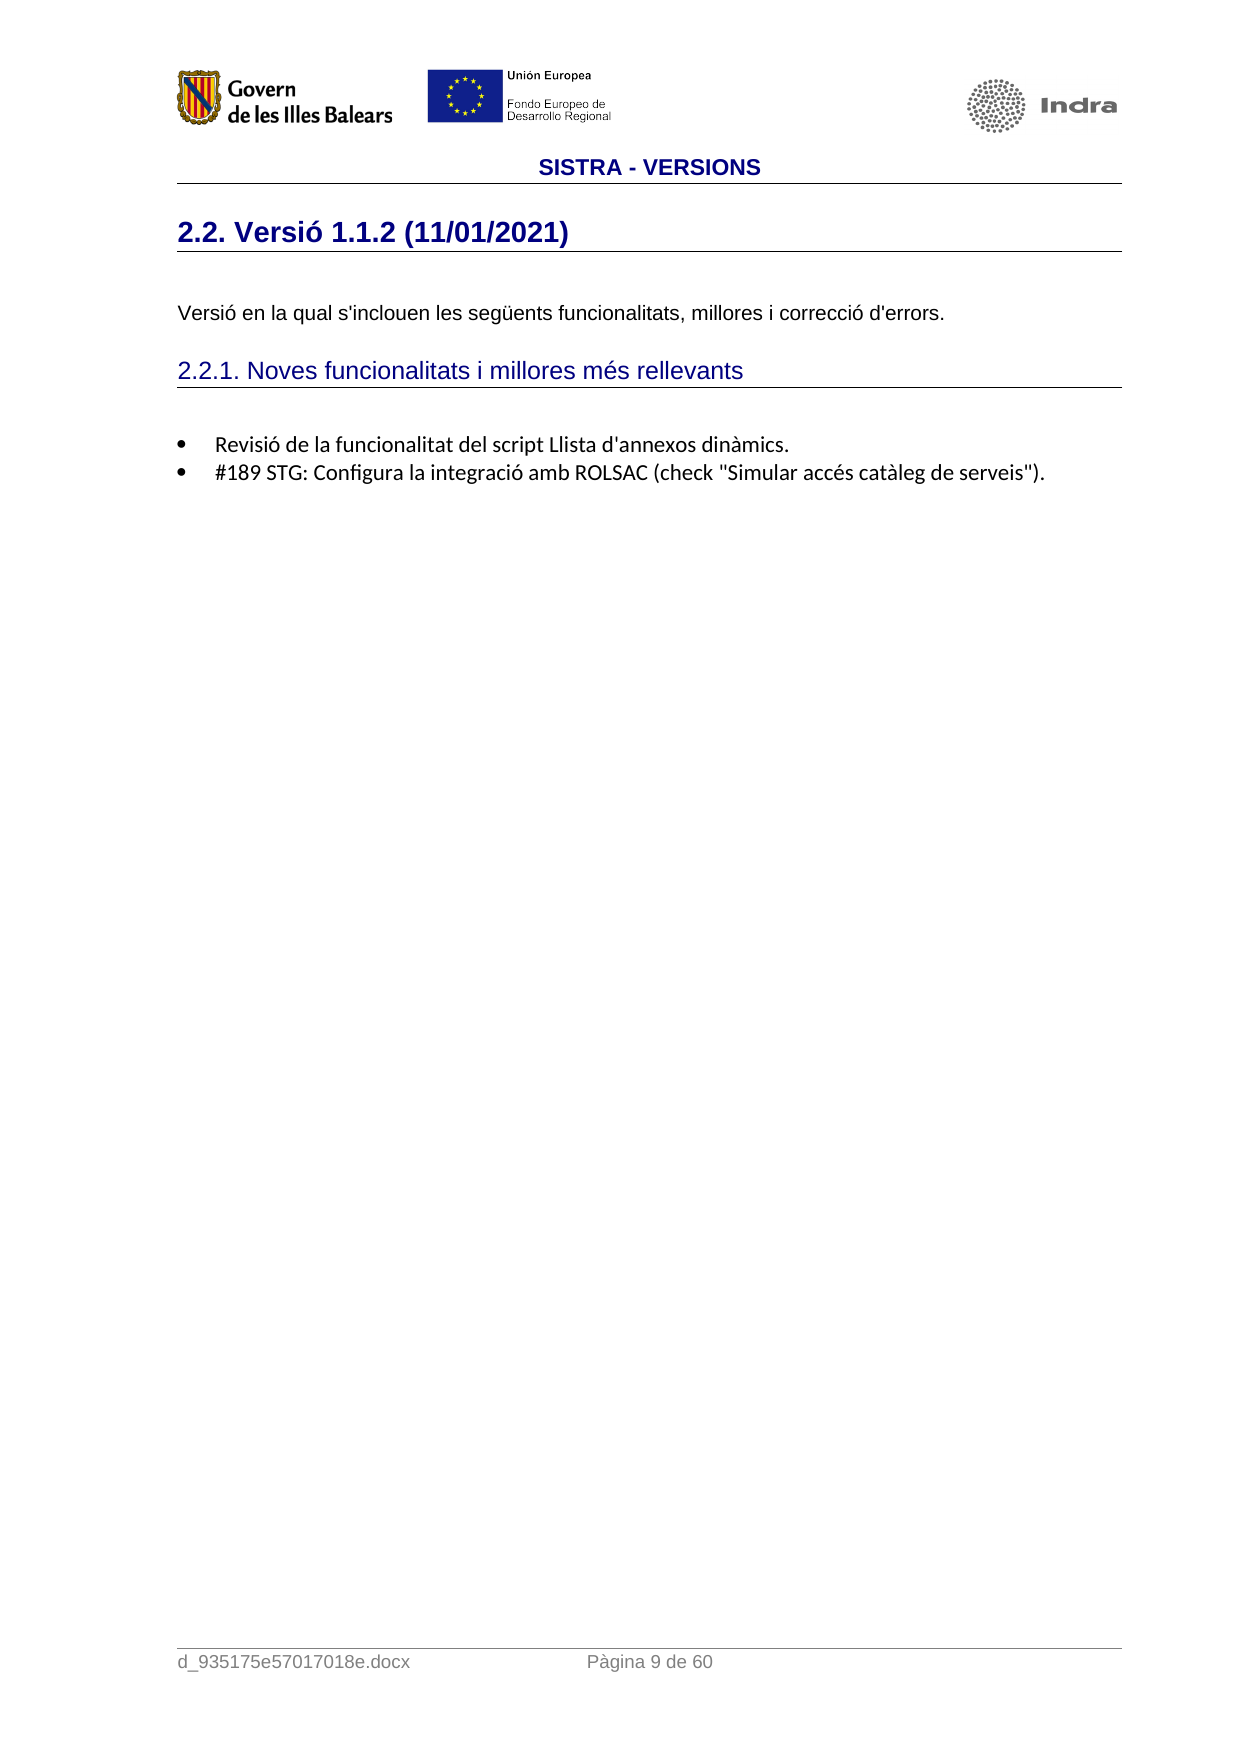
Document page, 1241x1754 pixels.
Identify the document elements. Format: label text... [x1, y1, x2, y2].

picture [421, 67, 611, 125]
list #189 STG: Configura la integració amb ROLSAC (check "Simular accés catàleg de serveis"). [177, 458, 1122, 486]
subtitle Noves funcionalitats i millores més rellevants [177, 356, 1122, 387]
picture [176, 70, 393, 125]
text Versió en la qual s'inclouen les següents funcionalitats, millores i correcció d'errors. [177, 301, 1122, 324]
subtitle Versió 1.1.2 (11/01/2021) [177, 215, 1122, 251]
list Revisió de la funcionalitat del script Llista d'annexos dinàmics. [177, 430, 1122, 458]
